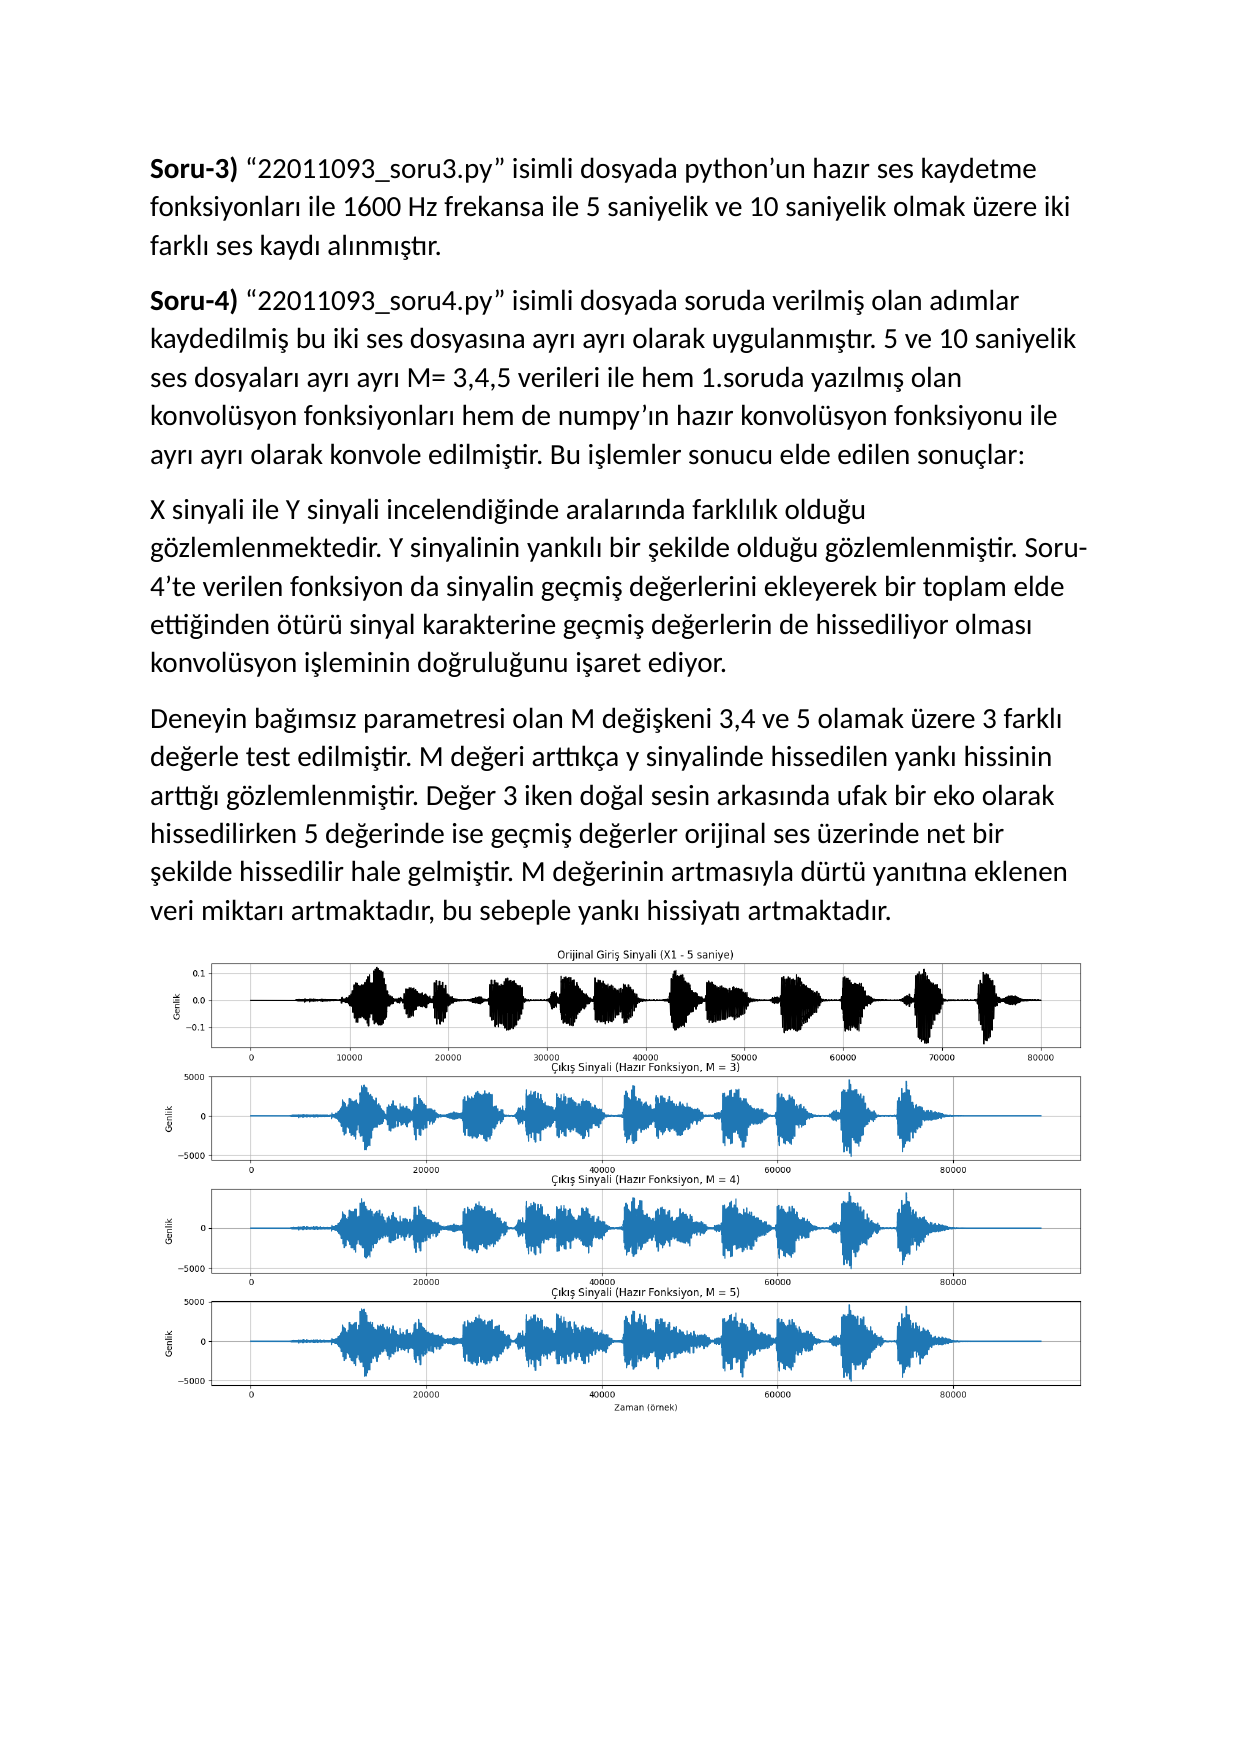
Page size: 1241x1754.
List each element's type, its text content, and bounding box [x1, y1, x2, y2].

picture [150, 947, 1090, 1412]
text Soru-4) “22011093_soru4.py” isimli dosyada soruda verilmiş olan adımlar kaydedilmiş bu iki ses dosyasına ayrı ayrı olarak uygulanmıştır. 5 ve 10 saniyelik ses dosyaları ayrı ayrı M= 3,4,5 verileri ile hem 1.soruda yazılmış olan konvolüsyon fonksiyonları hem de numpy’ın hazır konvolüsyon fonksiyonu ile ayrı ayrı olarak konvole edilmiştir. Bu işlemler sonucu elde edilen sonuçlar: [150, 282, 1090, 471]
text X sinyali ile Y sinyali incelendiğinde aralarında farklılık olduğu gözlemlenmektedir. Y sinyalinin yankılı bir şekilde olduğu gözlemlenmiştir. Soru-4’te verilen fonksiyon da sinyalin geçmiş değerlerini ekleyerek bir toplam elde ettiğinden ötürü sinyal karakterine geçmiş değerlerin de hissediliyor olması konvolüsyon işleminin doğruluğunu işaret ediyor. [150, 491, 1090, 680]
text Soru-3) “22011093_soru3.py” isimli dosyada python’un hazır ses kaydetme fonksiyonları ile 1600 Hz frekansa ile 5 saniyelik ve 10 saniyelik olmak üzere iki farklı ses kaydı alınmıştır. [150, 150, 1090, 262]
text Deneyin bağımsız parametresi olan M değişkeni 3,4 ve 5 olamak üzere 3 farklı değerle test edilmiştir. M değeri arttıkça y sinyalinde hissedilen yankı hissinin arttığı gözlemlenmiştir. Değer 3 iken doğal sesin arkasında ufak bir eko olarak hissedilirken 5 değerinde ise geçmiş değerler orijinal ses üzerinde net bir şekilde hissedilir hale gelmiştir. M değerinin artmasıyla dürtü yanıtına eklenen veri miktarı artmaktadır, bu sebeple yankı hissiyatı artmaktadır. [150, 700, 1090, 927]
